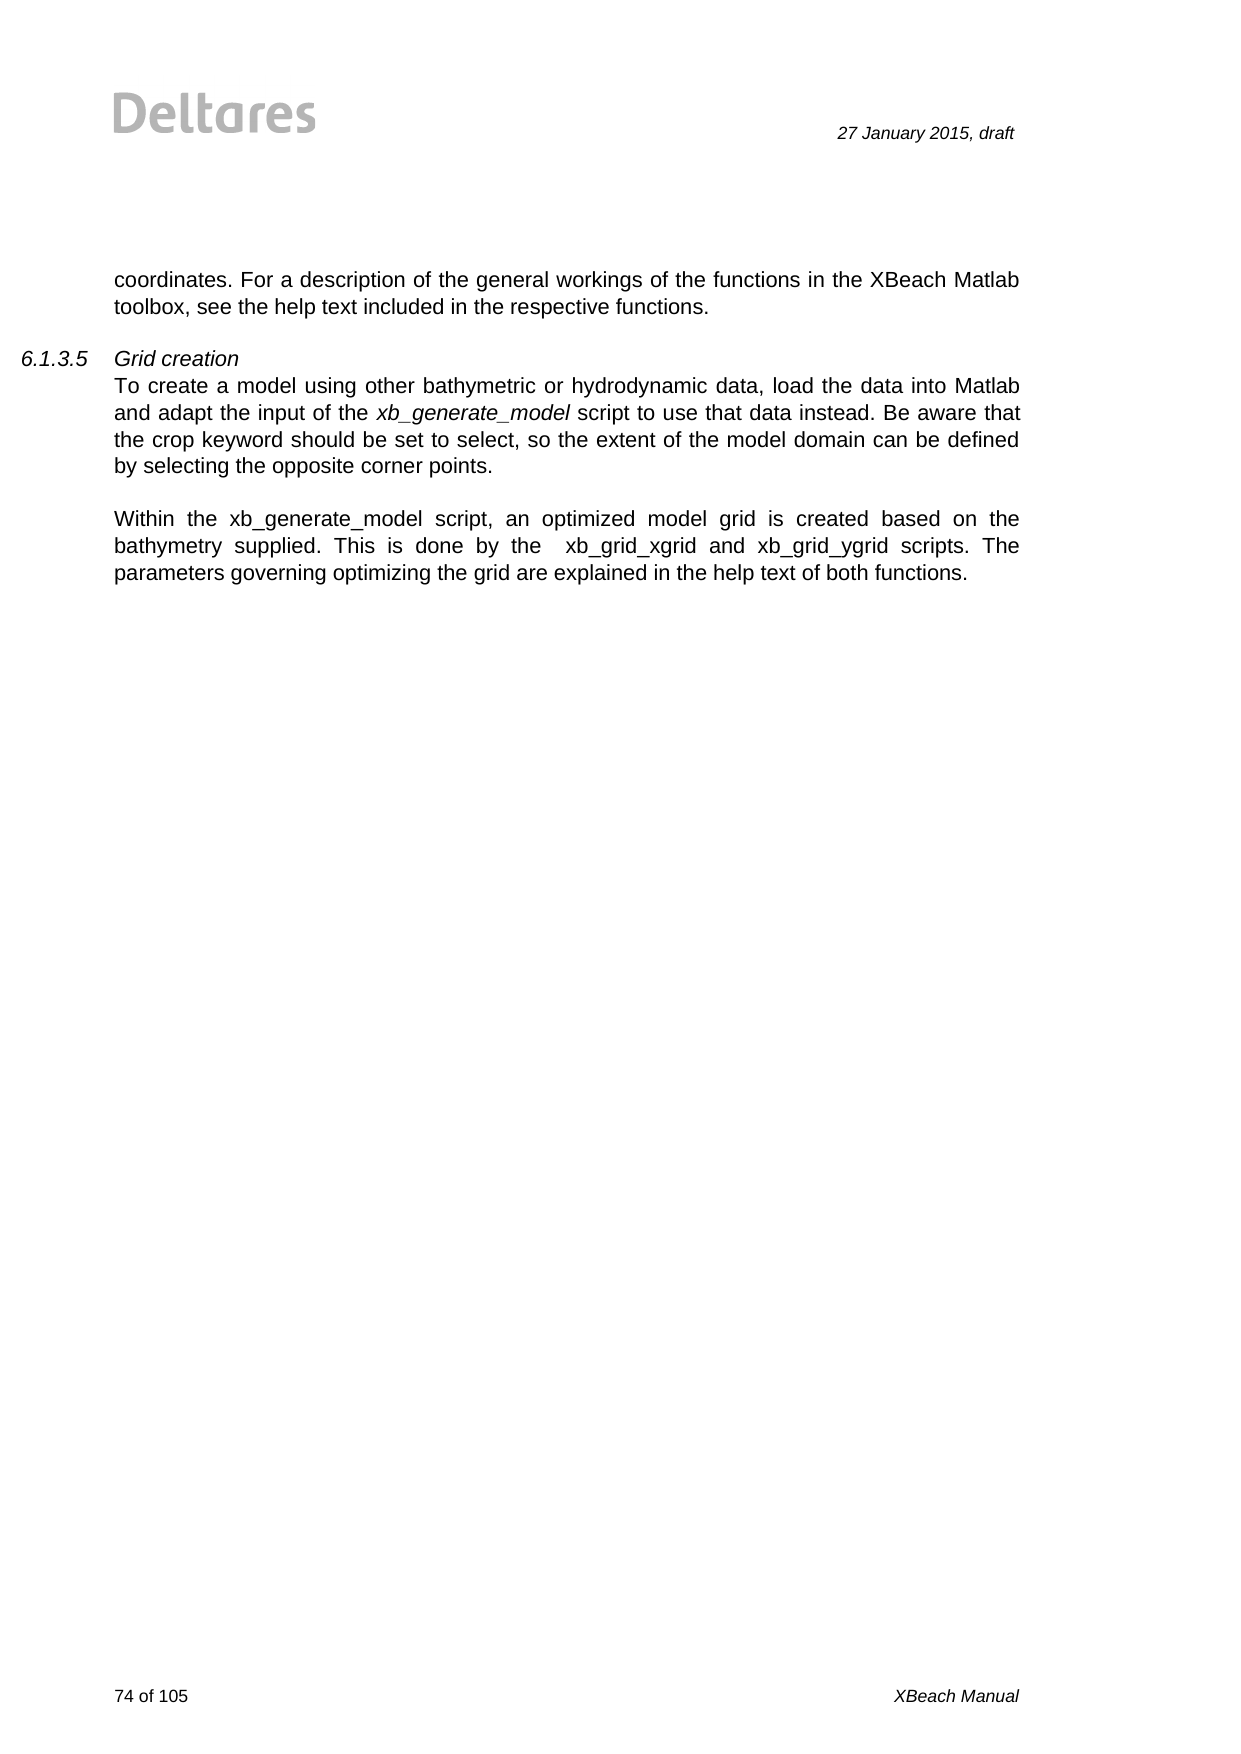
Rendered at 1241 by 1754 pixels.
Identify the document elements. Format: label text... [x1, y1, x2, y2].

text To create a model using other bathymetric or hydrodynamic data, load the data into Matlab and adapt the input of the xb_generate_model script to use that data instead. Be aware that the crop keyword should be set to select, so the extent of the model domain can be defined by selecting the opposite corner points. [114, 372, 1022, 478]
subtitle Grid creation [87, 346, 1022, 372]
text Within the xb_generate_model script, an optimized model grid is created based on the bathymetry supplied. This is done by the xb_grid_xgrid and xb_grid_ygrid scripts. The parameters governing optimizing the grid are explained in the help text of both functions. [114, 505, 1022, 584]
picture [113, 75, 315, 133]
